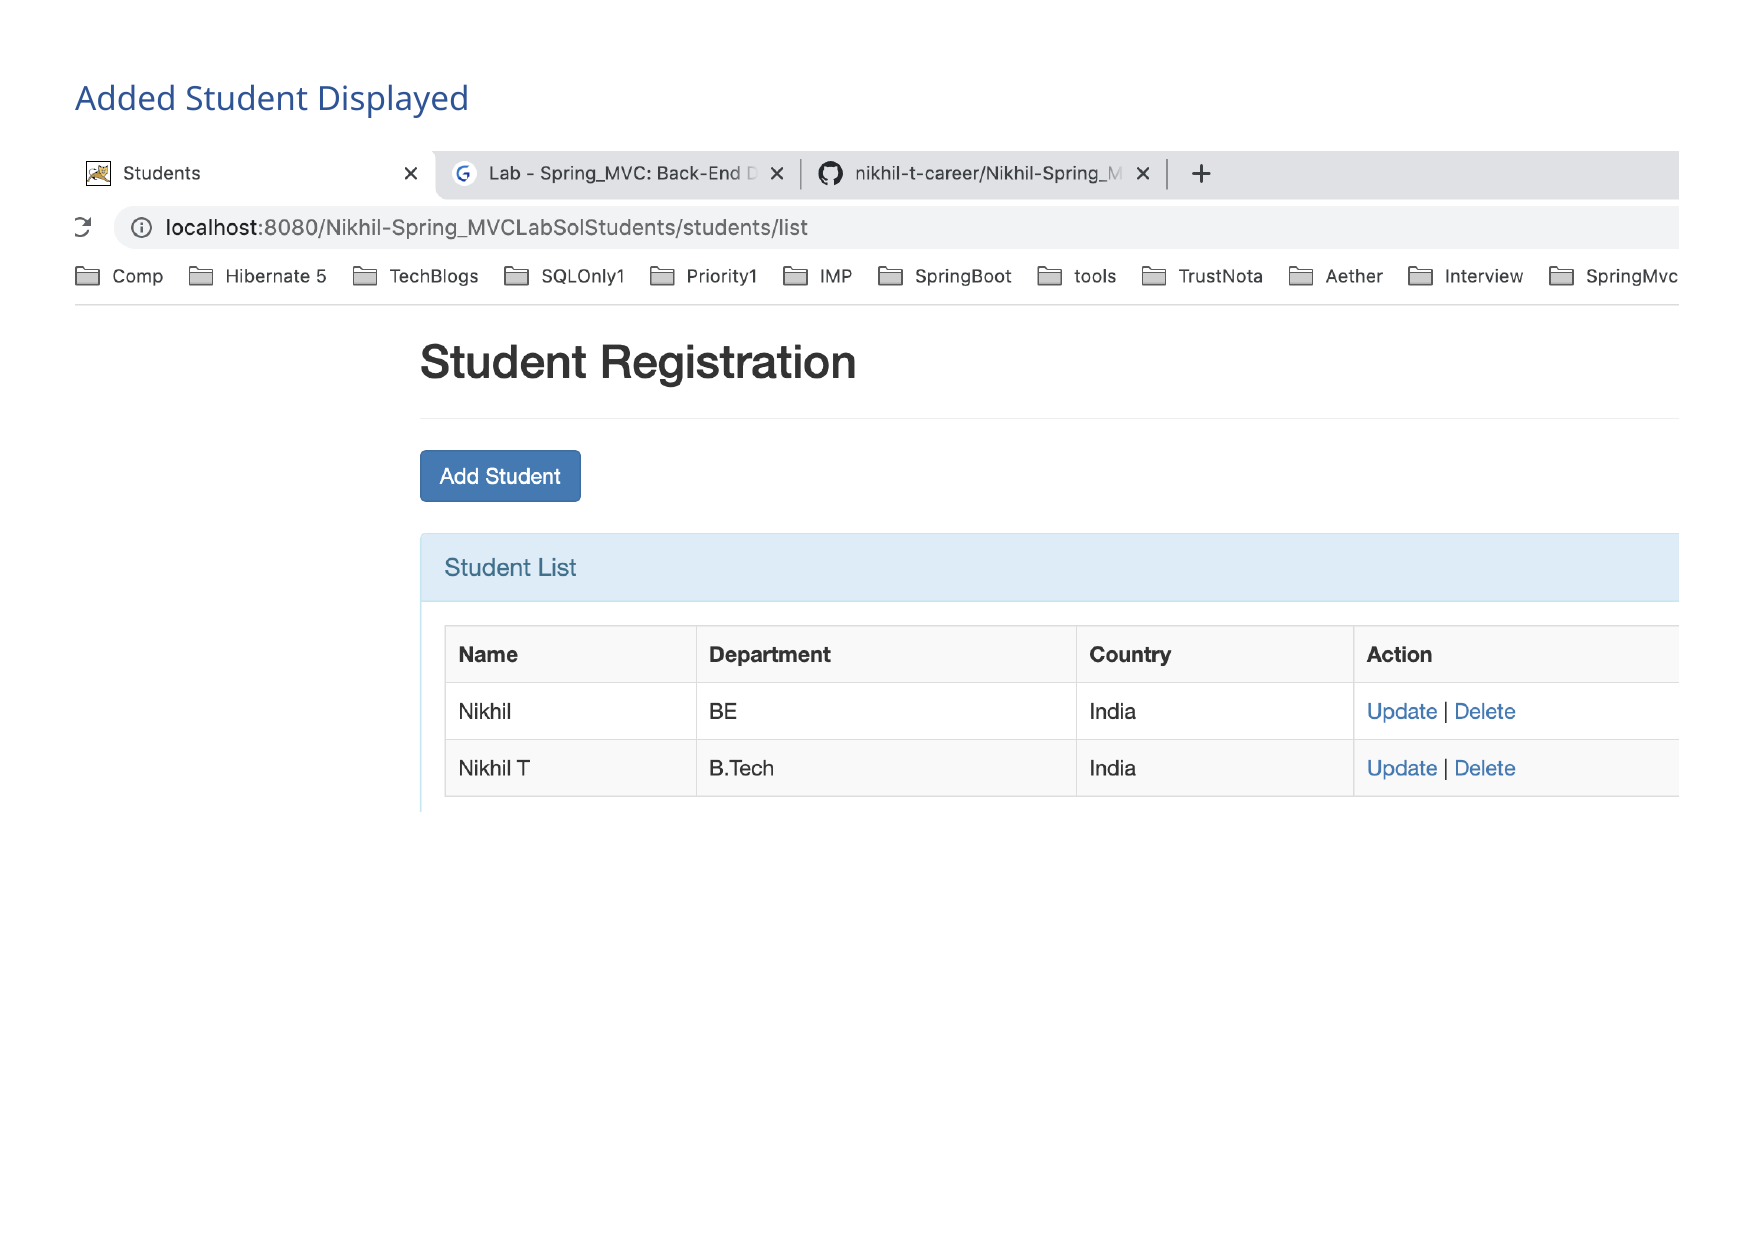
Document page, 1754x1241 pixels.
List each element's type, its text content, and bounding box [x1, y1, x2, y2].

picture [75, 151, 1679, 812]
subtitle Added Student Displayed [75, 75, 1679, 120]
